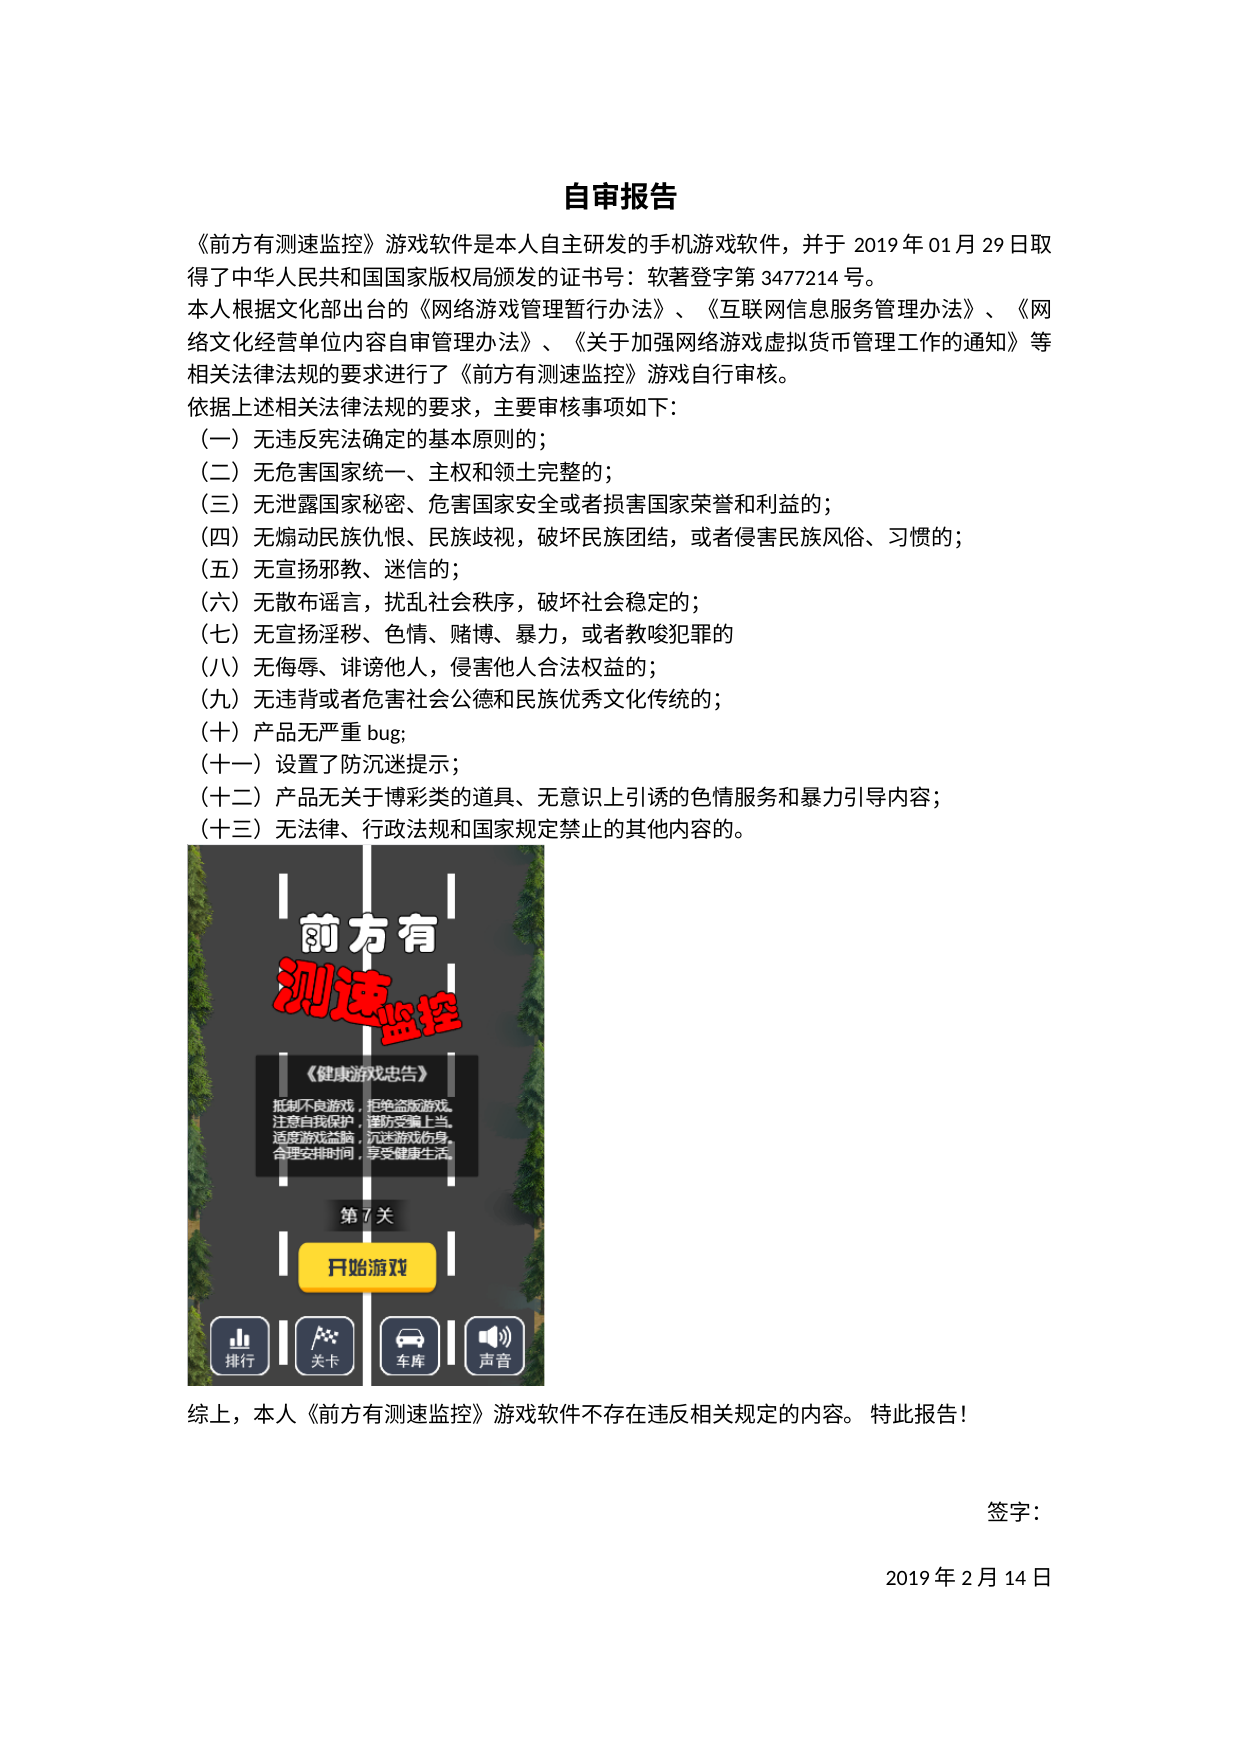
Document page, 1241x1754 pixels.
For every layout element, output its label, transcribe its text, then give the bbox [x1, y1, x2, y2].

text 依据上述相关法律法规的要求，主要审核事项如下： [187, 389, 1053, 422]
text （九）无违背或者危害社会公德和民族优秀文化传统的； [187, 682, 1053, 714]
picture [187, 844, 545, 1386]
text 自审报告 [187, 162, 1053, 227]
text （四）无煽动民族仇恨、民族歧视，破坏民族团结，或者侵害民族风俗、习惯的； [187, 519, 1053, 552]
text （五）无宣扬邪教、迷信的； [187, 552, 1053, 584]
text （一）无违反宪法确定的基本原则的； [187, 422, 1053, 454]
text 综上，本人《前方有测速监控》游戏软件不存在违反相关规定的内容。 特此报告！ [187, 1397, 1053, 1429]
text 2019年 2 月 14 日 [187, 1559, 1053, 1592]
text （十三）无法律、行政法规和国家规定禁止的其他内容的。 [187, 812, 1053, 844]
text （八）无侮辱、诽谤他人，侵害他人合法权益的； [187, 649, 1053, 682]
text 本人根据文化部出台的《网络游戏管理暂行办法》、《互联网信息服务管理办法》、《网络文化经营单位内容自审管理办法》、《关于加强网络游戏虚拟货币管理工作的通知》等相关法律法规的要求进行了《前方有测速监控》游戏自行审核。 [187, 292, 1053, 389]
text （十）产品无严重bug; [187, 714, 1053, 747]
text （十一）设置了防沉迷提示； [187, 747, 1053, 779]
text 《前方有测速监控》游戏软件是本人自主研发的手机游戏软件，并于2019年01月29日取得了中华人民共和国国家版权局颁发的证书号：软著登字第3477214 号。 [187, 227, 1053, 292]
text （十二）产品无关于博彩类的道具、无意识上引诱的色情服务和暴力引导内容； [187, 779, 1053, 812]
text （六）无散布谣言，扰乱社会秩序，破坏社会稳定的； [187, 584, 1053, 617]
text （三）无泄露国家秘密、危害国家安全或者损害国家荣誉和利益的； [187, 487, 1053, 519]
text （二）无危害国家统一、主权和领土完整的； [187, 454, 1053, 487]
text （七）无宣扬淫秽、色情、赌博、暴力，或者教唆犯罪的 [187, 617, 1053, 649]
text 签字： [187, 1494, 1053, 1527]
